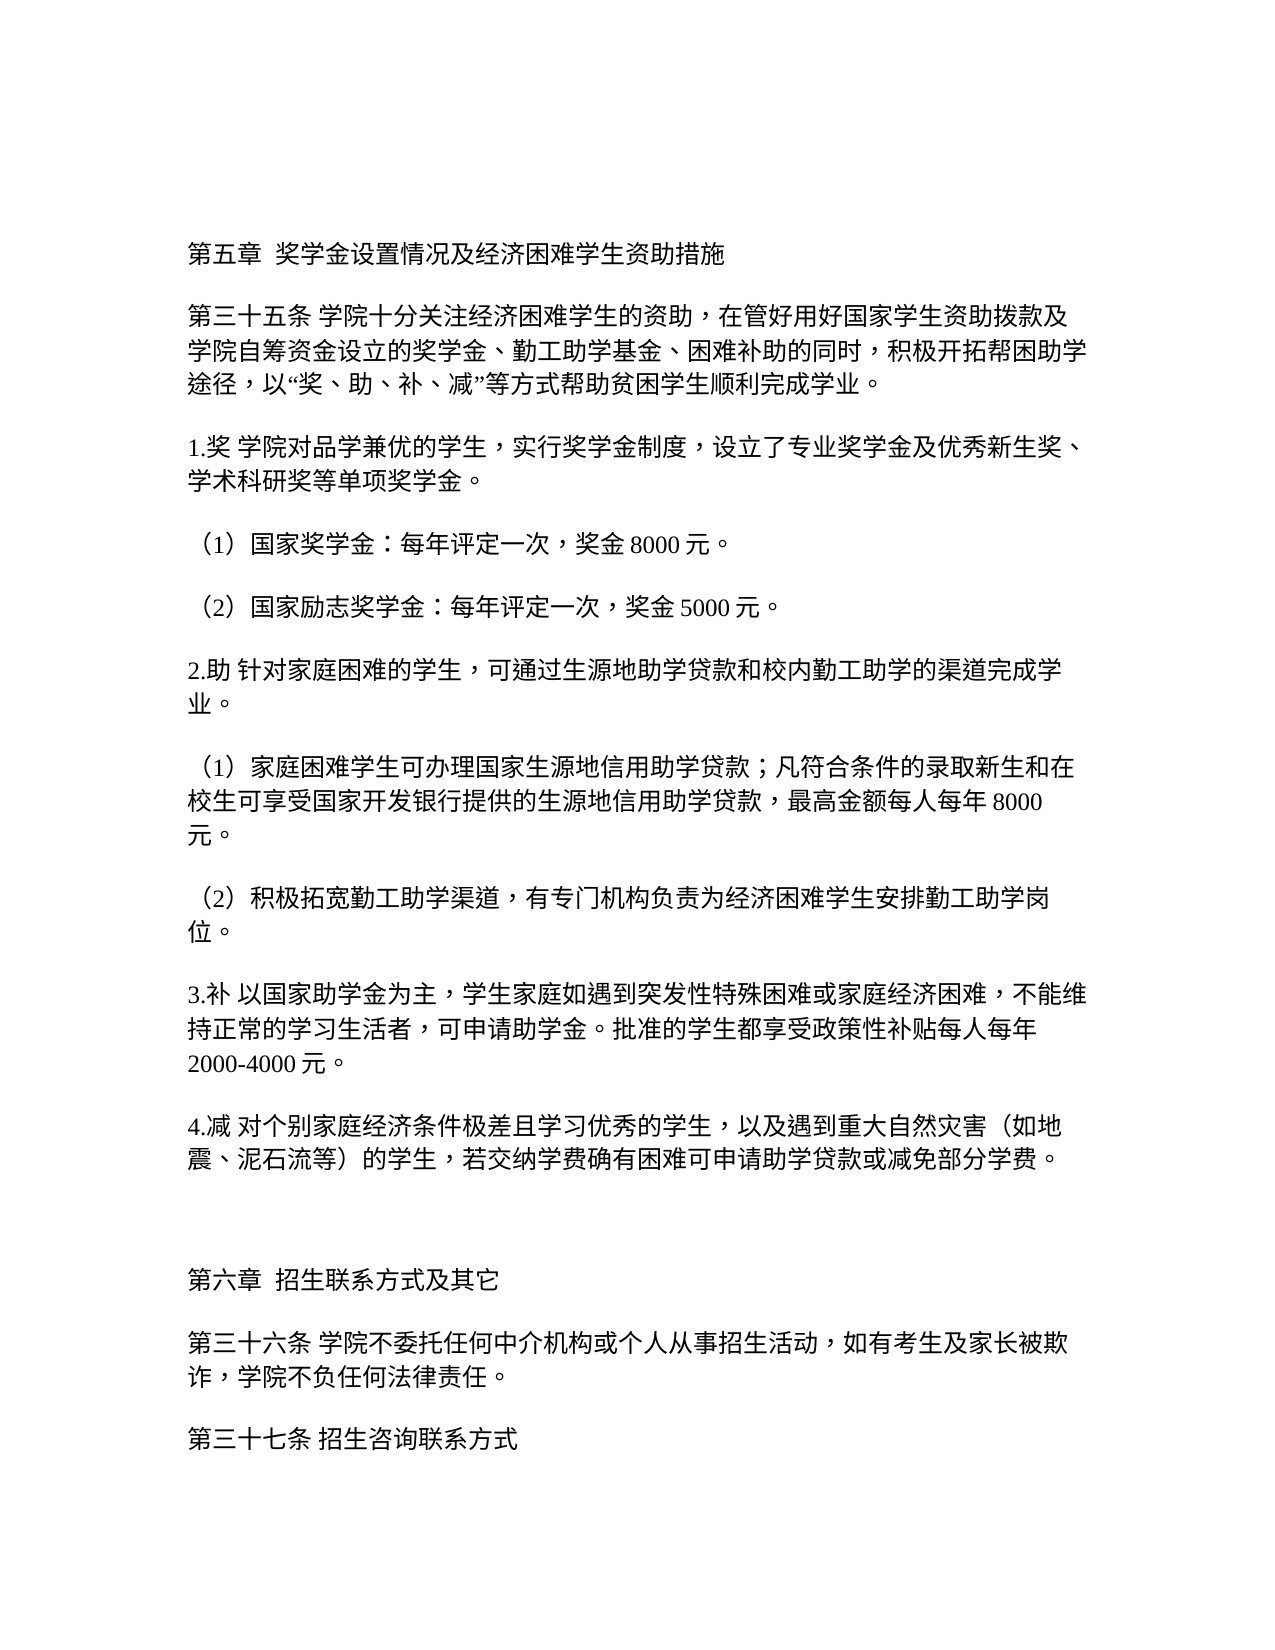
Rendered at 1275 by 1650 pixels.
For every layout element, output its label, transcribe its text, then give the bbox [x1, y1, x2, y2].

text 第三十五条 学院十分关注经济困难学生的资助，在管好用好国家学生资助拨款及学院自筹资金设立的奖学金、勤工助学基金、困难补助的同时，积极开拓帮困助学途径，以“奖、助、补、减”等方式帮助贫困学生顺利完成学业。 [187, 299, 1087, 401]
text 第三十七条 招生咨询联系方式 [187, 1422, 1087, 1456]
text 第三十六条 学院不委托任何中介机构或个人从事招生活动，如有考生及家长被欺诈，学院不负任何法律责任。 [187, 1325, 1087, 1393]
text 3.补 以国家助学金为主，学生家庭如遇到突发性特殊困难或家庭经济困难，不能维持正常的学习生活者，可申请助学金。批准的学生都享受政策性补贴每人每年2000-4000元。 [187, 977, 1087, 1079]
text 第五章 奖学金设置情况及经济困难学生资助措施 [187, 236, 1087, 270]
text 1.奖 学院对品学兼优的学生，实行奖学金制度，设立了专业奖学金及优秀新生奖、学术科研奖等单项奖学金。 [187, 430, 1087, 498]
text 4.减 对个别家庭经济条件极差且学习优秀的学生，以及遇到重大自然灾害（如地震、泥石流等）的学生，若交纳学费确有困难可申请助学贷款或减免部分学费。 [187, 1108, 1087, 1176]
text （1）国家奖学金：每年评定一次，奖金8000元。 [187, 527, 1087, 561]
text （2）积极拓宽勤工助学渠道，有专门机构负责为经济困难学生安排勤工助学岗位。 [187, 880, 1087, 948]
text （1）家庭困难学生可办理国家生源地信用助学贷款；凡符合条件的录取新生和在校生可享受国家开发银行提供的生源地信用助学贷款，最高金额每人每年8000元。 [187, 749, 1087, 852]
text （2）国家励志奖学金：每年评定一次，奖金5000元。 [187, 590, 1087, 624]
text 第六章 招生联系方式及其它 [187, 1262, 1087, 1297]
text 2.助 针对家庭困难的学生，可通过生源地助学贷款和校内勤工助学的渠道完成学业。 [187, 652, 1087, 721]
